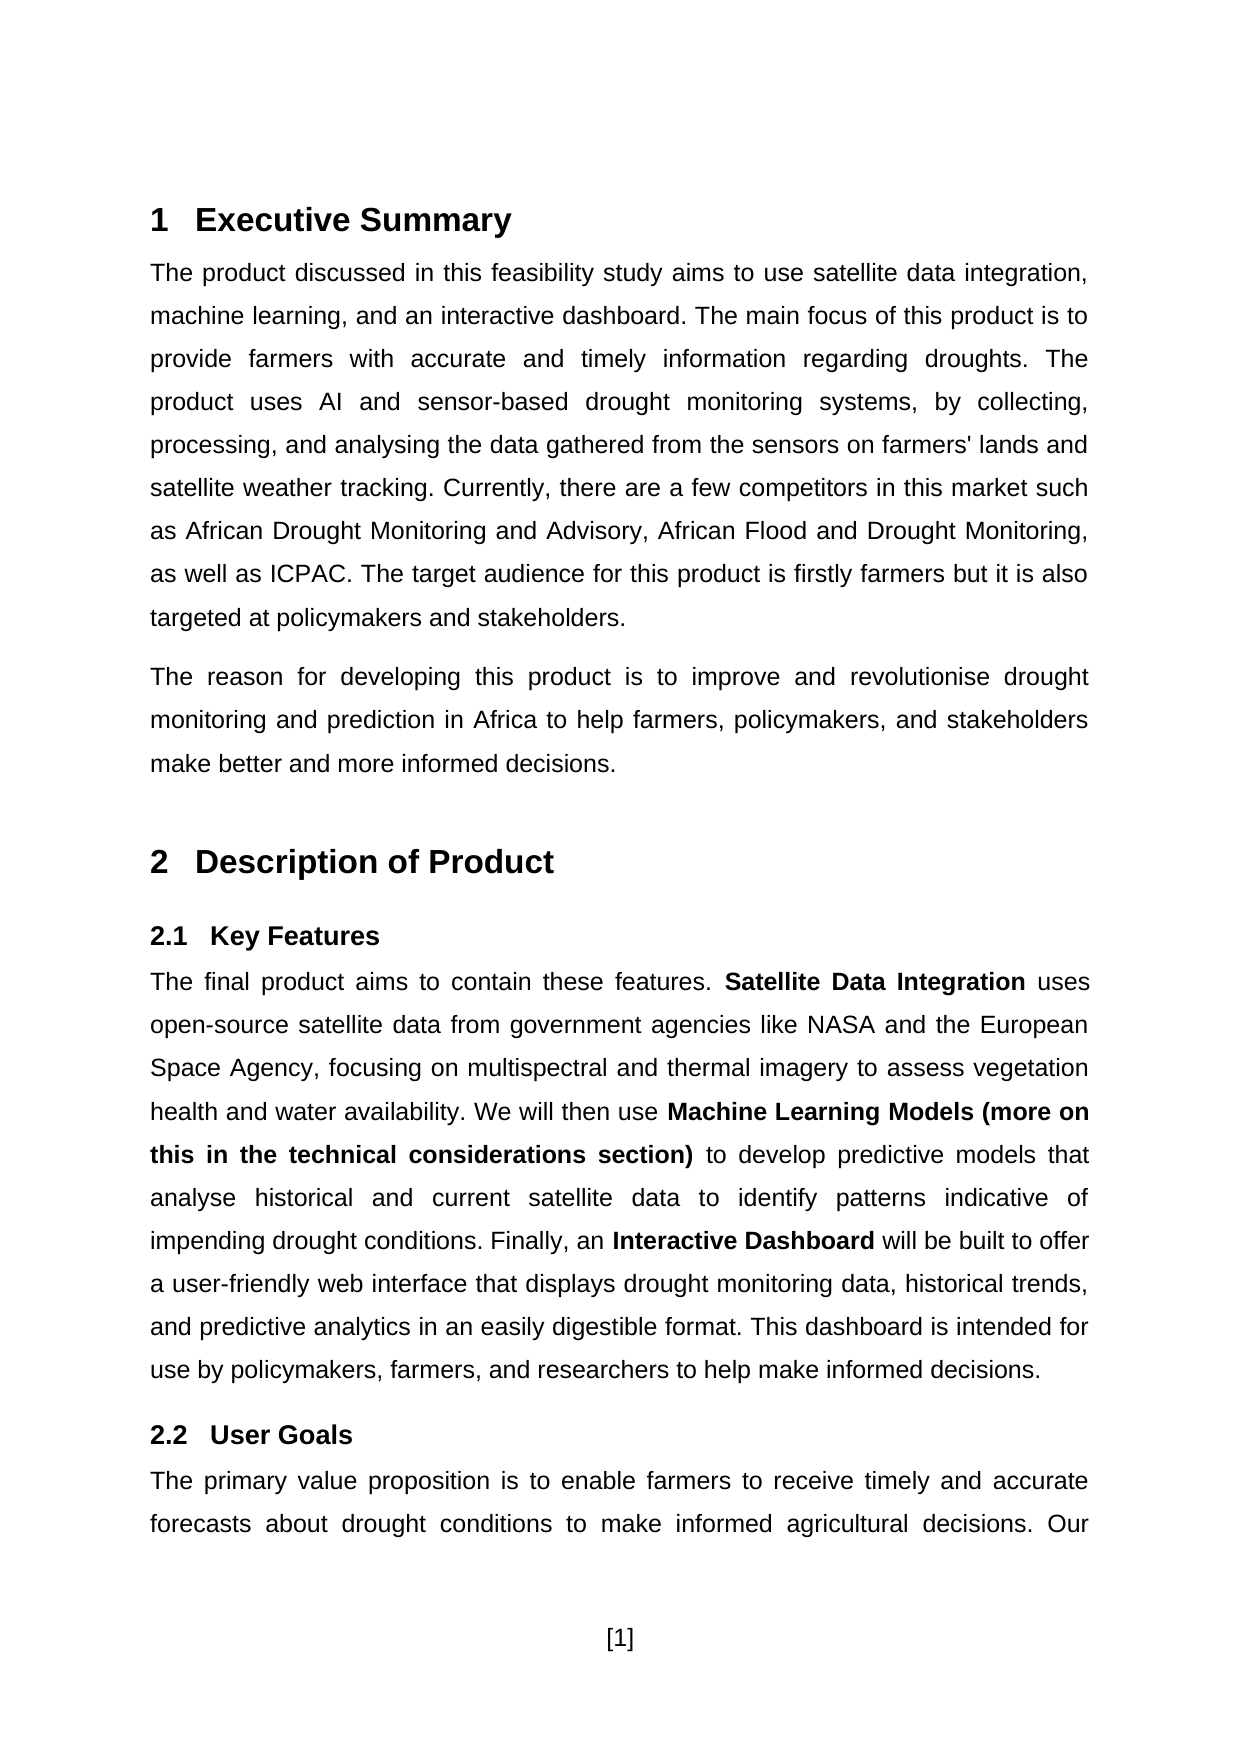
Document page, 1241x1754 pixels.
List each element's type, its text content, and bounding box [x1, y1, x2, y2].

subtitle Executive Summary [150, 200, 1090, 238]
text The product discussed in this feasibility study aims to use satellite data integration, machine learning, and an interactive dashboard. The main focus of this product is to provide farmers with accurate and timely information regarding droughts. The product uses AI and sensor-based drought monitoring systems, by collecting, processing, and analysing the data gathered from the sensors on farmers' lands and satellite weather tracking. Currently, there are a few competitors in this market such as African Drought Monitoring and Advisory, African Flood and Drought Monitoring, as well as ICPAC. The target audience for this product is firstly farmers but it is also targeted at policymakers and stakeholders. [150, 258, 1090, 631]
text The final product aims to contain these features. Satellite Data Integration uses open-source satellite data from government agencies like NASA and the European Space Agency, focusing on multispectral and thermal imagery to assess vegetation health and water availability. We will then use Machine Learning Models (more on this in the technical considerations section) to develop predictive models that analyse historical and current satellite data to identify patterns indicative of impending drought conditions. Finally, an Interactive Dashboard will be built to offer a user-friendly web interface that displays drought monitoring data, historical trends, and predictive analytics in an easily digestible format. This dashboard is intended for use by policymakers, farmers, and researchers to help make informed decisions. [150, 967, 1090, 1384]
subtitle User Goals [150, 1419, 1090, 1450]
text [150, 1466, 1090, 1538]
text The reason for developing this product is to improve and revolutionise drought monitoring and prediction in Africa to help farmers, policymakers, and stakeholders make better and more informed decisions. [150, 662, 1090, 777]
subtitle Description of Product [150, 842, 1090, 880]
subtitle Key Features [150, 920, 1090, 951]
